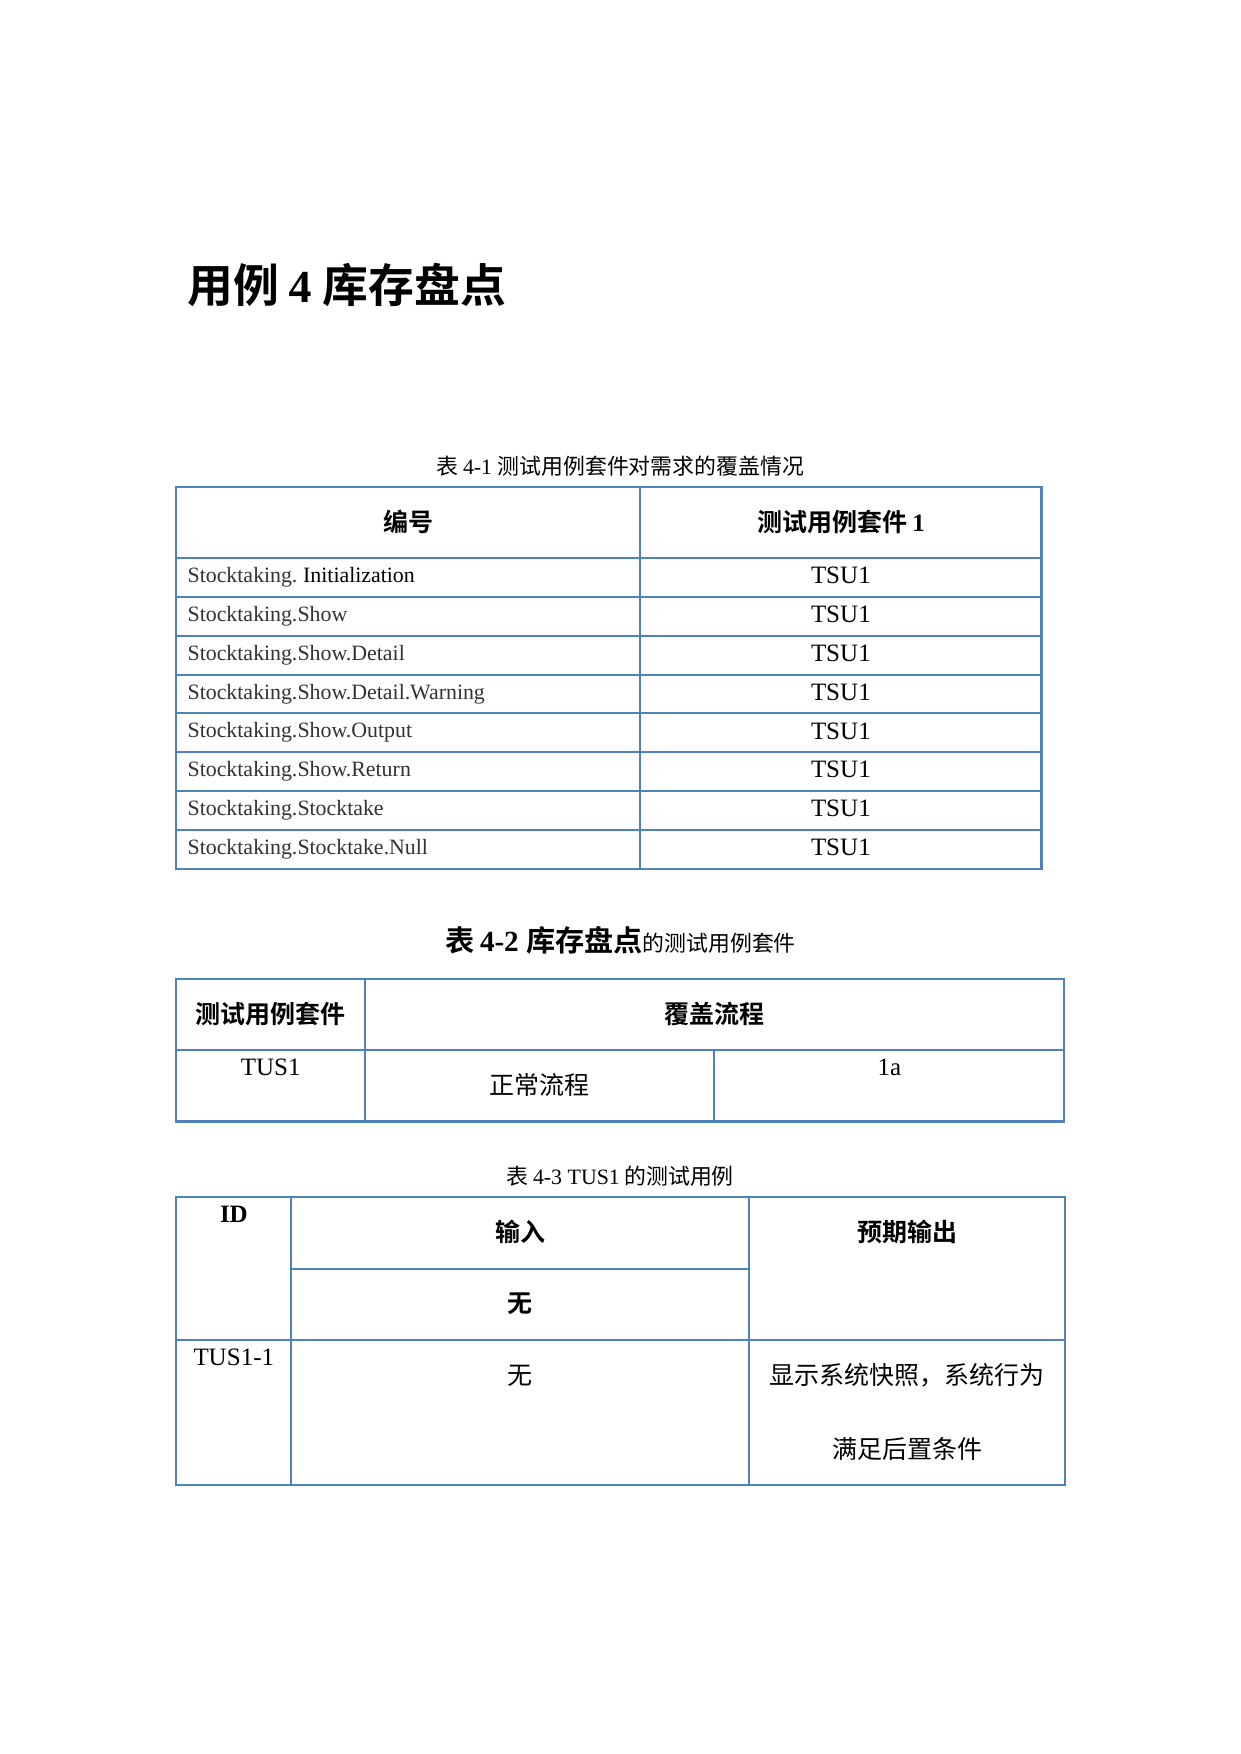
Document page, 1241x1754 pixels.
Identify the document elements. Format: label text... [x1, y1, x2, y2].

table_header 测试用例套件 [177, 975, 364, 1044]
table_header ID [177, 1193, 290, 1332]
table_cell 1a [715, 1046, 1063, 1114]
table_cell Stocktaking.Show.Detail.Warning [177, 674, 639, 710]
text 表4-3 TUS1的测试用例 [187, 1153, 1053, 1186]
table_cell Stocktaking. Initialization [177, 559, 639, 595]
table_cell 显示系统快照，系统行为满足后置条件 [750, 1334, 1064, 1478]
table_cell Stocktaking.Stocktake [177, 789, 639, 825]
table_cell TSU1 [641, 559, 1040, 595]
text 表4-2 库存盘点的测试用例套件 [187, 902, 1053, 967]
table_cell TSU1 [641, 827, 1040, 863]
table_header 覆盖流程 [366, 975, 1063, 1044]
table_cell TSU1 [641, 635, 1040, 671]
table_header 输入 [292, 1193, 748, 1261]
table_cell TUS1 [177, 1046, 364, 1114]
table_header 编号 [177, 488, 639, 556]
table_cell Stocktaking.Show.Detail [177, 635, 639, 671]
table_cell Stocktaking.Show [177, 597, 639, 633]
table_header 测试用例套件1 [641, 488, 1040, 556]
table_cell 无 [292, 1263, 748, 1332]
subtitle 用例4 库存盘点 [187, 234, 1053, 331]
table_cell Stocktaking.Show.Return [177, 750, 639, 786]
table_cell TSU1 [641, 789, 1040, 825]
table_header 预期输出 [750, 1193, 1064, 1332]
table_cell TSU1 [641, 712, 1040, 748]
table_cell TSU1 [641, 597, 1040, 633]
table_cell 正常流程 [366, 1046, 713, 1114]
table_cell TSU1 [641, 674, 1040, 710]
table_cell TUS1-1 [177, 1334, 290, 1478]
text 表4-1 测试用例套件对需求的覆盖情况 [187, 448, 1053, 481]
table_cell Stocktaking.Show.Output [177, 712, 639, 748]
table_cell Stocktaking.Stocktake.Null [177, 827, 639, 863]
table_cell 无 [292, 1334, 748, 1478]
table_cell TSU1 [641, 750, 1040, 786]
